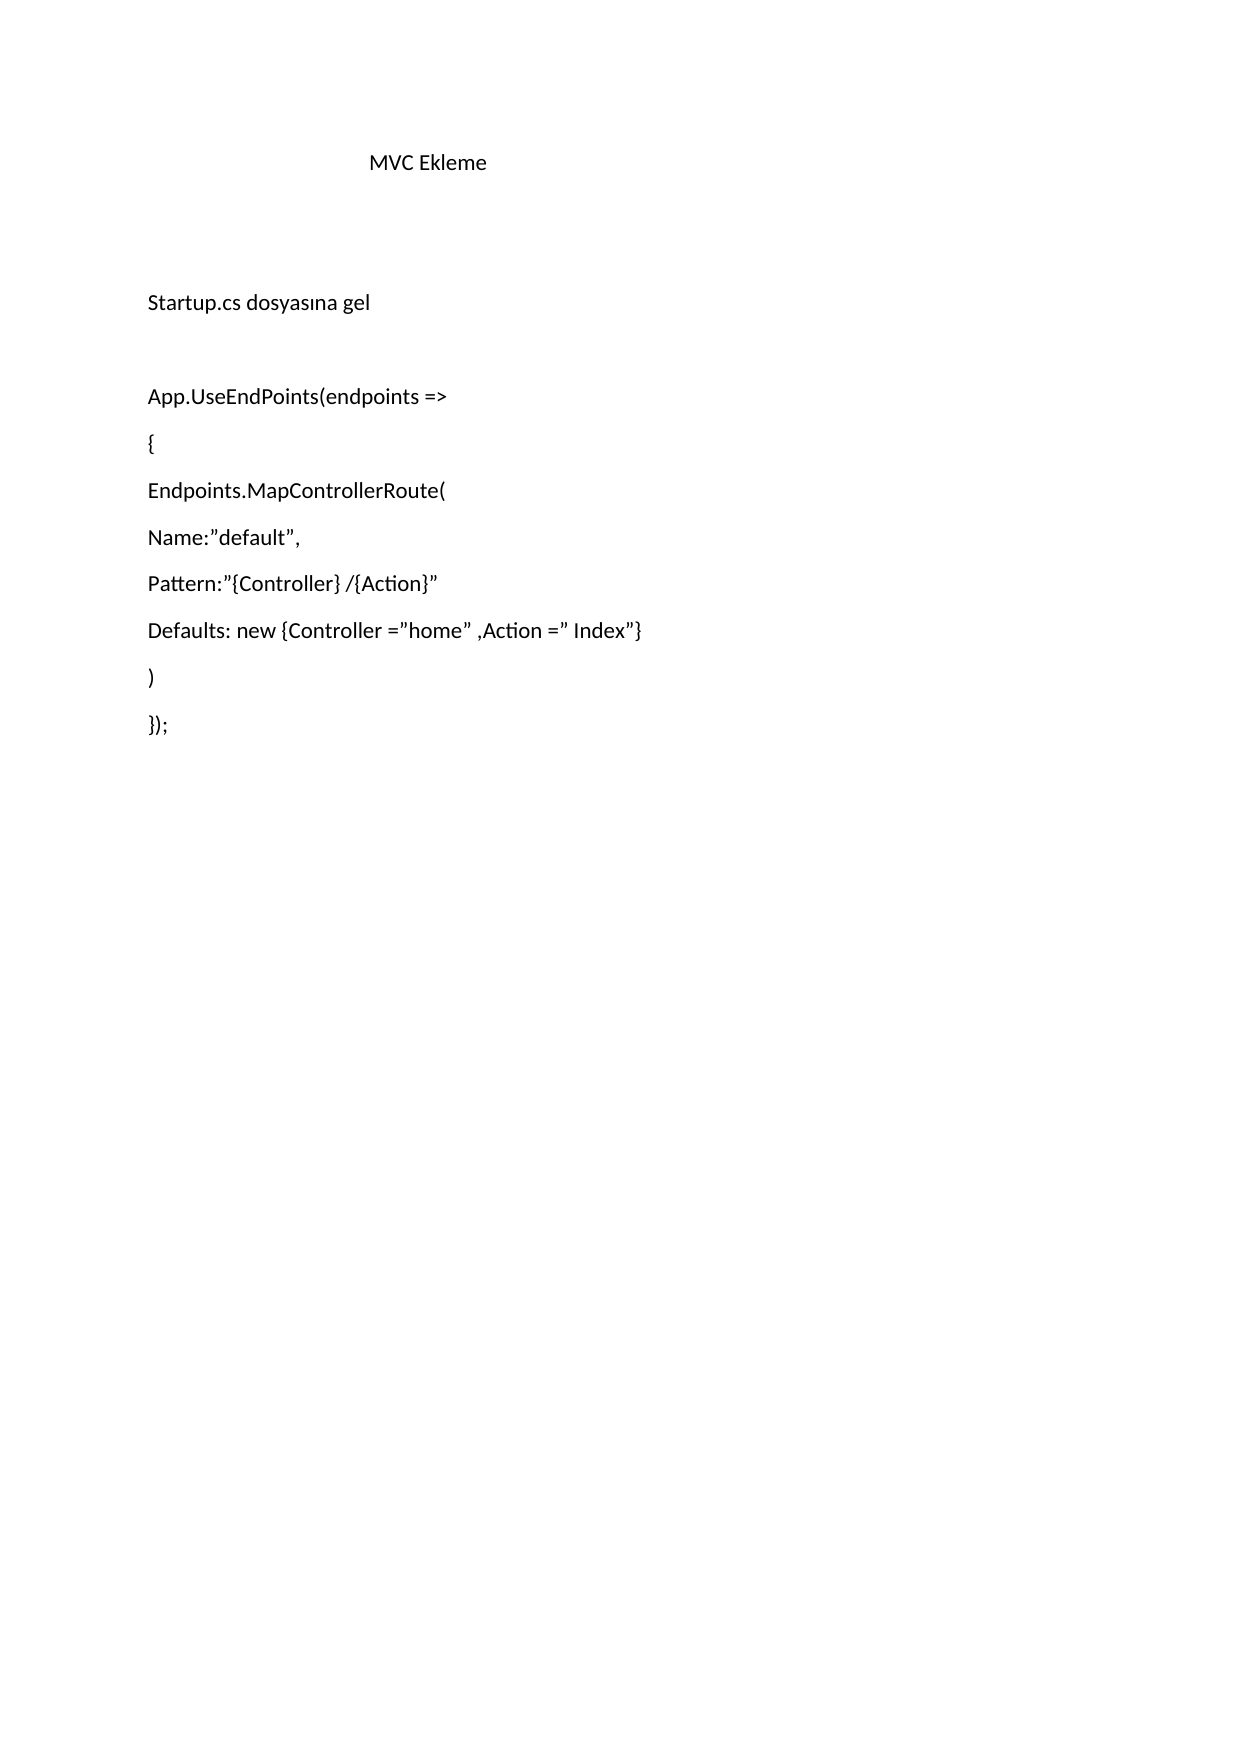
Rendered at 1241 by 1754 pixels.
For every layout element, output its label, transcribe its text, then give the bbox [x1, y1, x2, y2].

text Name:”default”, [148, 523, 1093, 551]
text MVC Ekleme [148, 148, 1093, 176]
text Defaults: new {Controller =”home” ,Action =” Index”} [148, 616, 1093, 644]
text Startup.cs dosyasına gel [148, 288, 1093, 316]
text ) [148, 663, 1093, 691]
text Endpoints.MapControllerRoute( [148, 476, 1093, 504]
text { [148, 429, 1093, 457]
text App.UseEndPoints(endpoints => [148, 382, 1093, 410]
text }); [148, 710, 1093, 738]
text Pattern:”{Controller} /{Action}” [148, 569, 1093, 597]
